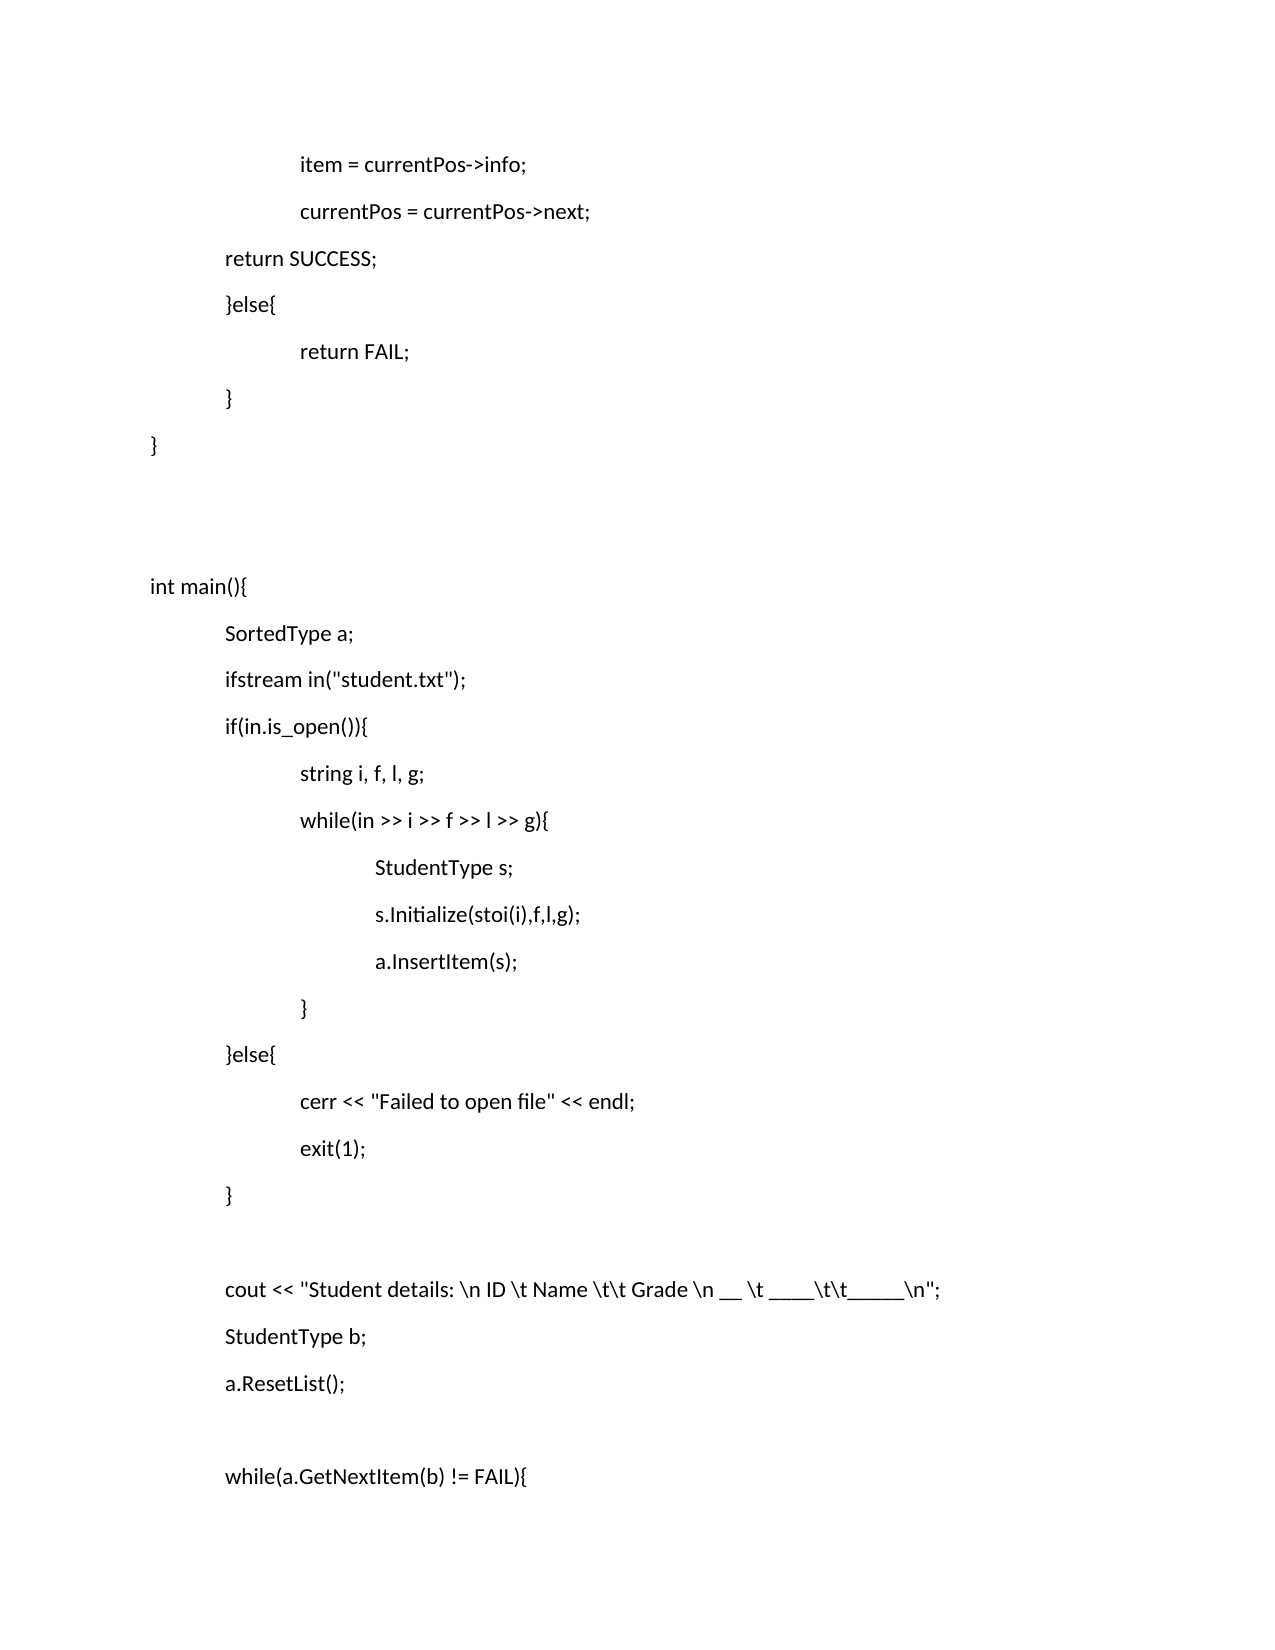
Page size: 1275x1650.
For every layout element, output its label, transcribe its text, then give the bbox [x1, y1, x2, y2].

text cout << "Student details: \n ID \t Name \t\t Grade \n __ \t ____\t\t_____\n"; [150, 1275, 1087, 1303]
text } [150, 431, 1087, 459]
text }else{ [150, 291, 1087, 319]
text a.InsertItem(s); [150, 947, 1087, 975]
text }else{ [150, 1041, 1087, 1069]
text StudentType b; [150, 1322, 1087, 1350]
text item = currentPos->info; [150, 150, 1087, 178]
text s.Initialize(stoi(i),f,l,g); [150, 900, 1087, 928]
text while(a.GetNextItem(b) != FAIL){ [150, 1462, 1087, 1491]
text if(in.is_open()){ [150, 712, 1087, 741]
text StudentType s; [150, 853, 1087, 881]
text return SUCCESS; [150, 244, 1087, 272]
text return FAIL; [150, 337, 1087, 366]
text cerr << "Failed to open file" << endl; [150, 1087, 1087, 1116]
text a.ResetList(); [150, 1369, 1087, 1397]
text int main(){ [150, 572, 1087, 600]
text } [150, 384, 1087, 412]
text } [150, 994, 1087, 1022]
text exit(1); [150, 1134, 1087, 1162]
text ifstream in("student.txt"); [150, 666, 1087, 694]
text while(in >> i >> f >> l >> g){ [150, 806, 1087, 834]
text string i, f, l, g; [150, 759, 1087, 787]
text currentPos = currentPos->next; [150, 197, 1087, 225]
text SortedType a; [150, 619, 1087, 647]
text } [150, 1181, 1087, 1209]
